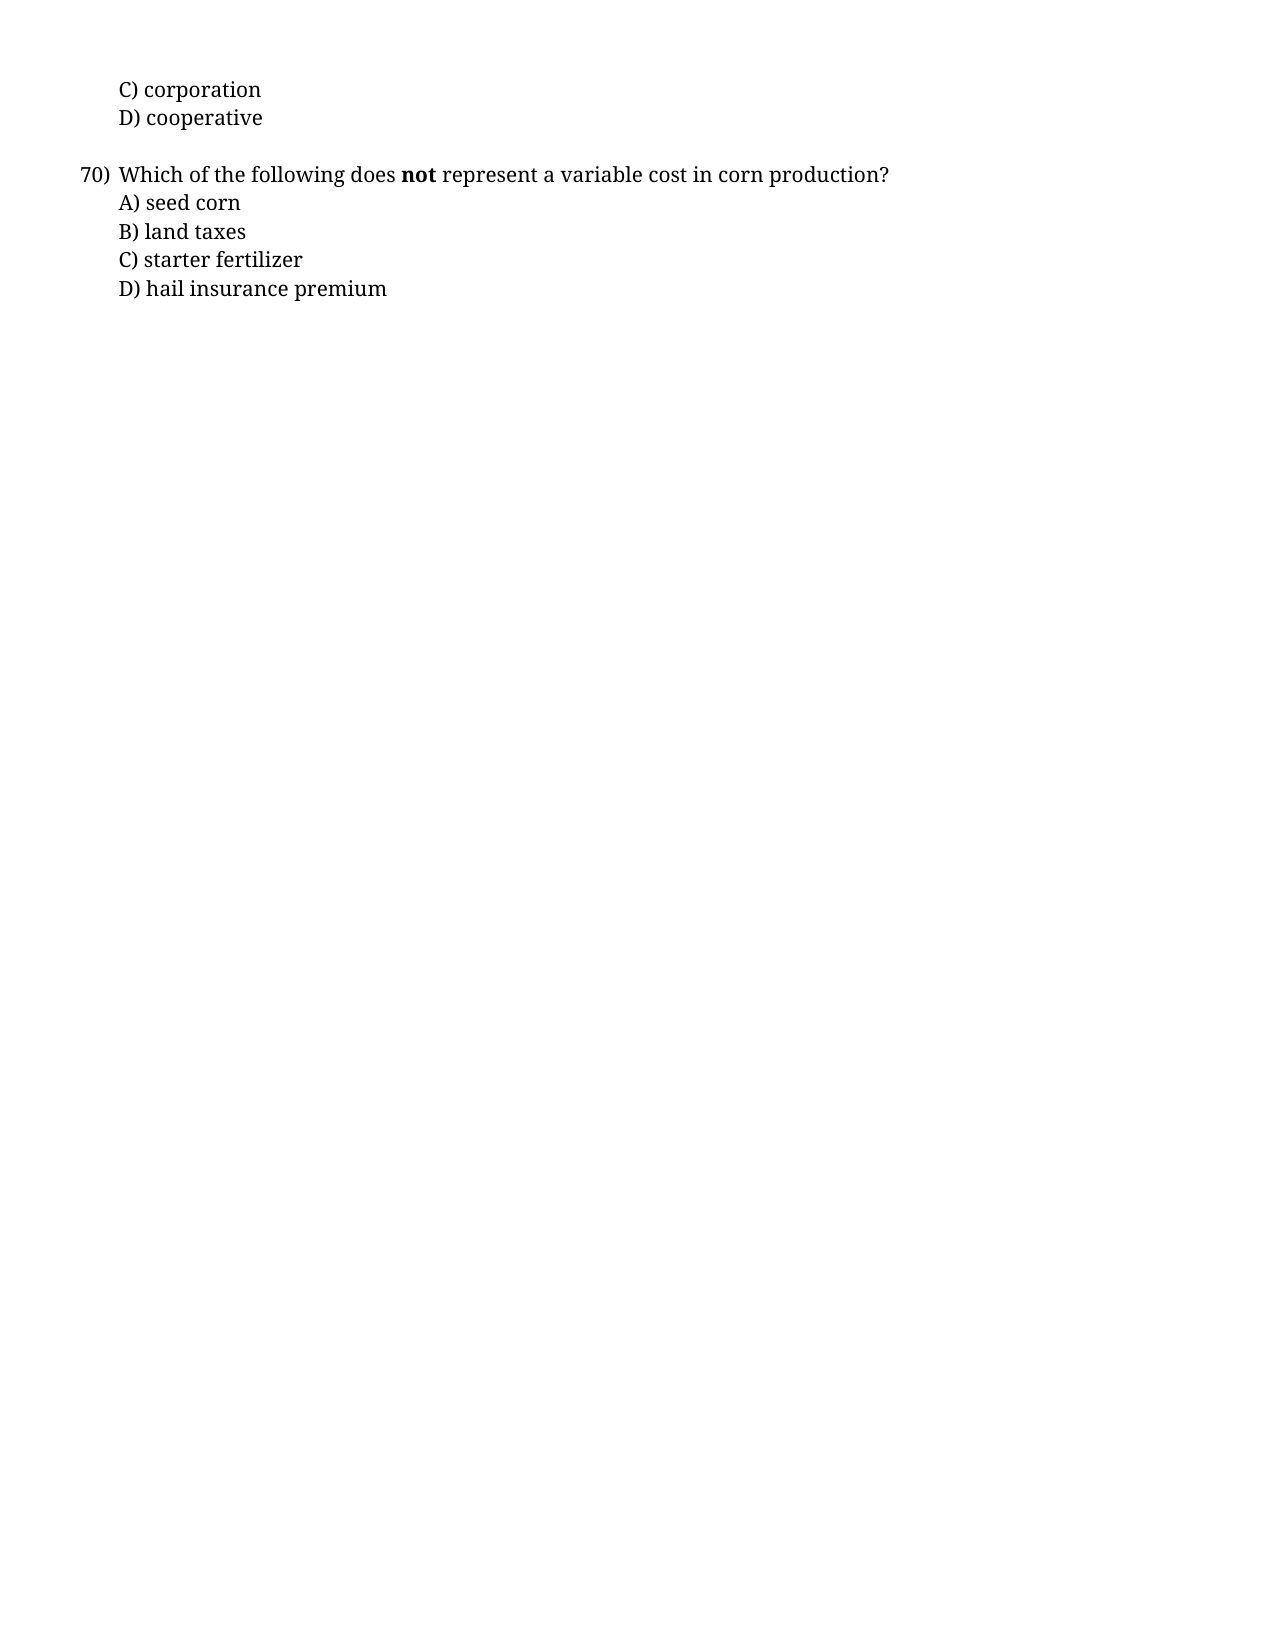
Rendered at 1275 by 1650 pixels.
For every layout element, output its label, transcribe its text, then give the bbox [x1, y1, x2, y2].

text B) land taxes [80, 217, 1200, 245]
text D) cooperative [80, 103, 1200, 132]
text C) starter fertilizer [80, 245, 1200, 274]
text C) corporation [80, 75, 1200, 103]
text D) hail insurance premium [80, 274, 1200, 302]
text 70) Which of the following does not represent a variable cost in corn production? [80, 160, 1200, 188]
text A) seed corn [80, 188, 1200, 217]
